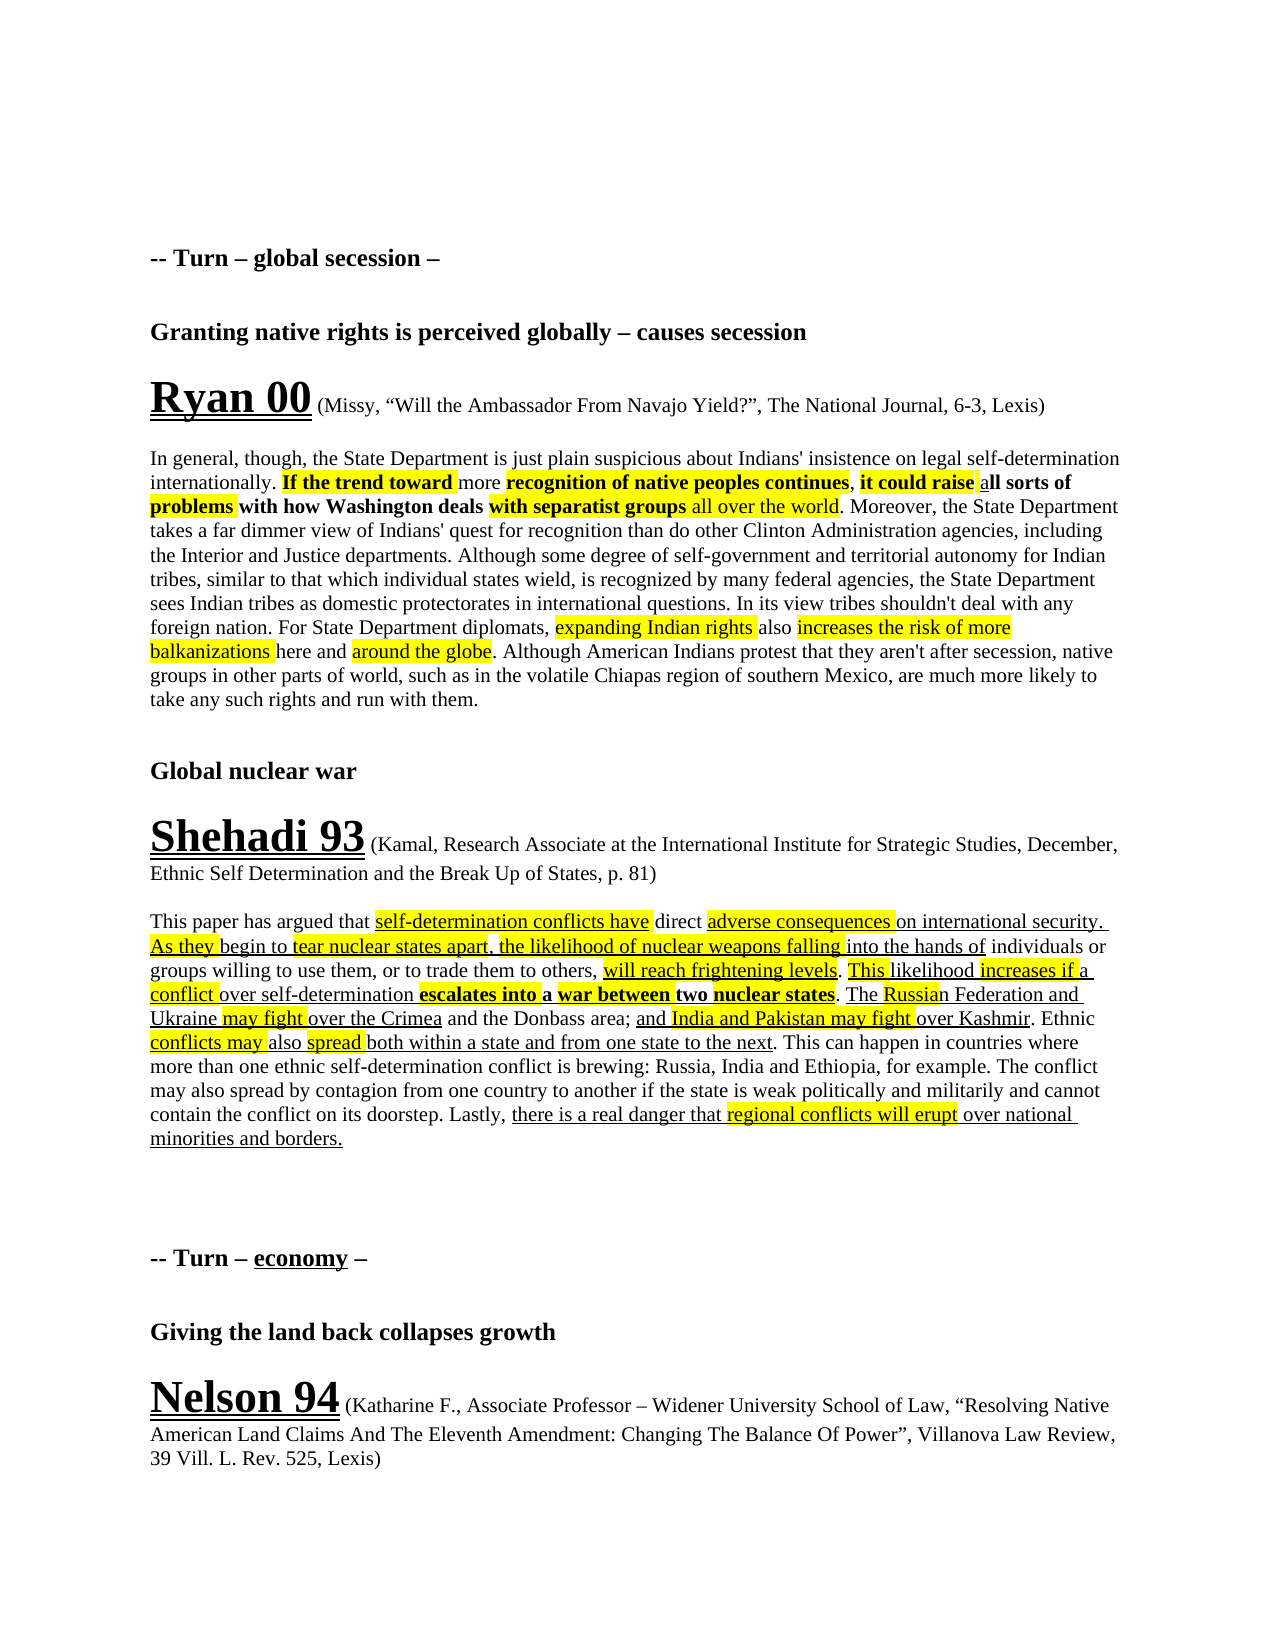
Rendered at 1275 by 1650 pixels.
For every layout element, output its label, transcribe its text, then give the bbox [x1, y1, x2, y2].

subtitle -- Turn – global secession – [150, 243, 1125, 272]
text This paper has argued that self-determination conflicts have direct adverse consequences on international security. As they begin to tear nuclear states apart, the likelihood of nuclear weapons falling into the hands of individuals or groups willing to use them, or to trade them to others, will reach frightening levels. This likelihood increases if a conflict over self-determination escalates into a war between two nuclear states. The and may fight over the Crimea and the Donbass area; and and may fight over . Ethnic conflicts may also spread both within a state and from one state to the next. This can happen in countries where more than one ethnic self-determination conflict is brewing: , and , for example. The conflict may also spread by contagion from one country to another if the state is weak politically and militarily and cannot contain the conflict on its doorstep. Lastly, there is a real danger that regional conflicts will erupt over national minorities and borders. [150, 909, 1125, 1150]
text Nelson 94 (Katharine F., Associate Professor – of Law, “Resolving Claims And The Eleventh Amendment: Changing The Balance Of Power”, Villanova Law Review, 39 Vill. L. Rev. 525, Lexis) [150, 1369, 1125, 1470]
subtitle Granting native rights is perceived globally – causes secession [150, 317, 1125, 345]
text Ryan 00 (Missy, “Will the Ambassador From Navajo Yield?”, The National Journal, 6-3, Lexis) [150, 369, 1125, 422]
subtitle Giving the land back collapses growth [150, 1317, 1125, 1346]
subtitle -- Turn – economy – [150, 1243, 1125, 1272]
text Shehadi 93 (Kamal, Research Associate at the International Institute for Strategic Studies, December, Ethnic Self Determination and the Break Up of States, p. 81) [150, 809, 1125, 885]
subtitle Global nuclear war [150, 756, 1125, 784]
text In general, though, the State Department is just plain suspicious about Indians' insistence on legal self-determination internationally. If the trend toward more recognition of native peoples continues, it could raise all sorts of problems with how deals with separatist groups all over the world. Moreover, the State Department takes a far dimmer view of Indians' quest for recognition than do other Clinton Administration agencies, including the Interior and Justice departments. Although some degree of self-government and territorial autonomy for Indian tribes, similar to that which individual states wield, is recognized by many federal agencies, the State Department sees Indian tribes as domestic protectorates in international questions. In its view tribes shouldn't deal with any foreign nation. For State Department diplomats, expanding Indian rights also increases the risk of more balkanizations here and around the globe. Although American Indians protest that they aren't after secession, native groups in other parts of world, such as in the volatile region of southern , are much more likely to take any such rights and run with them. [150, 446, 1125, 711]
